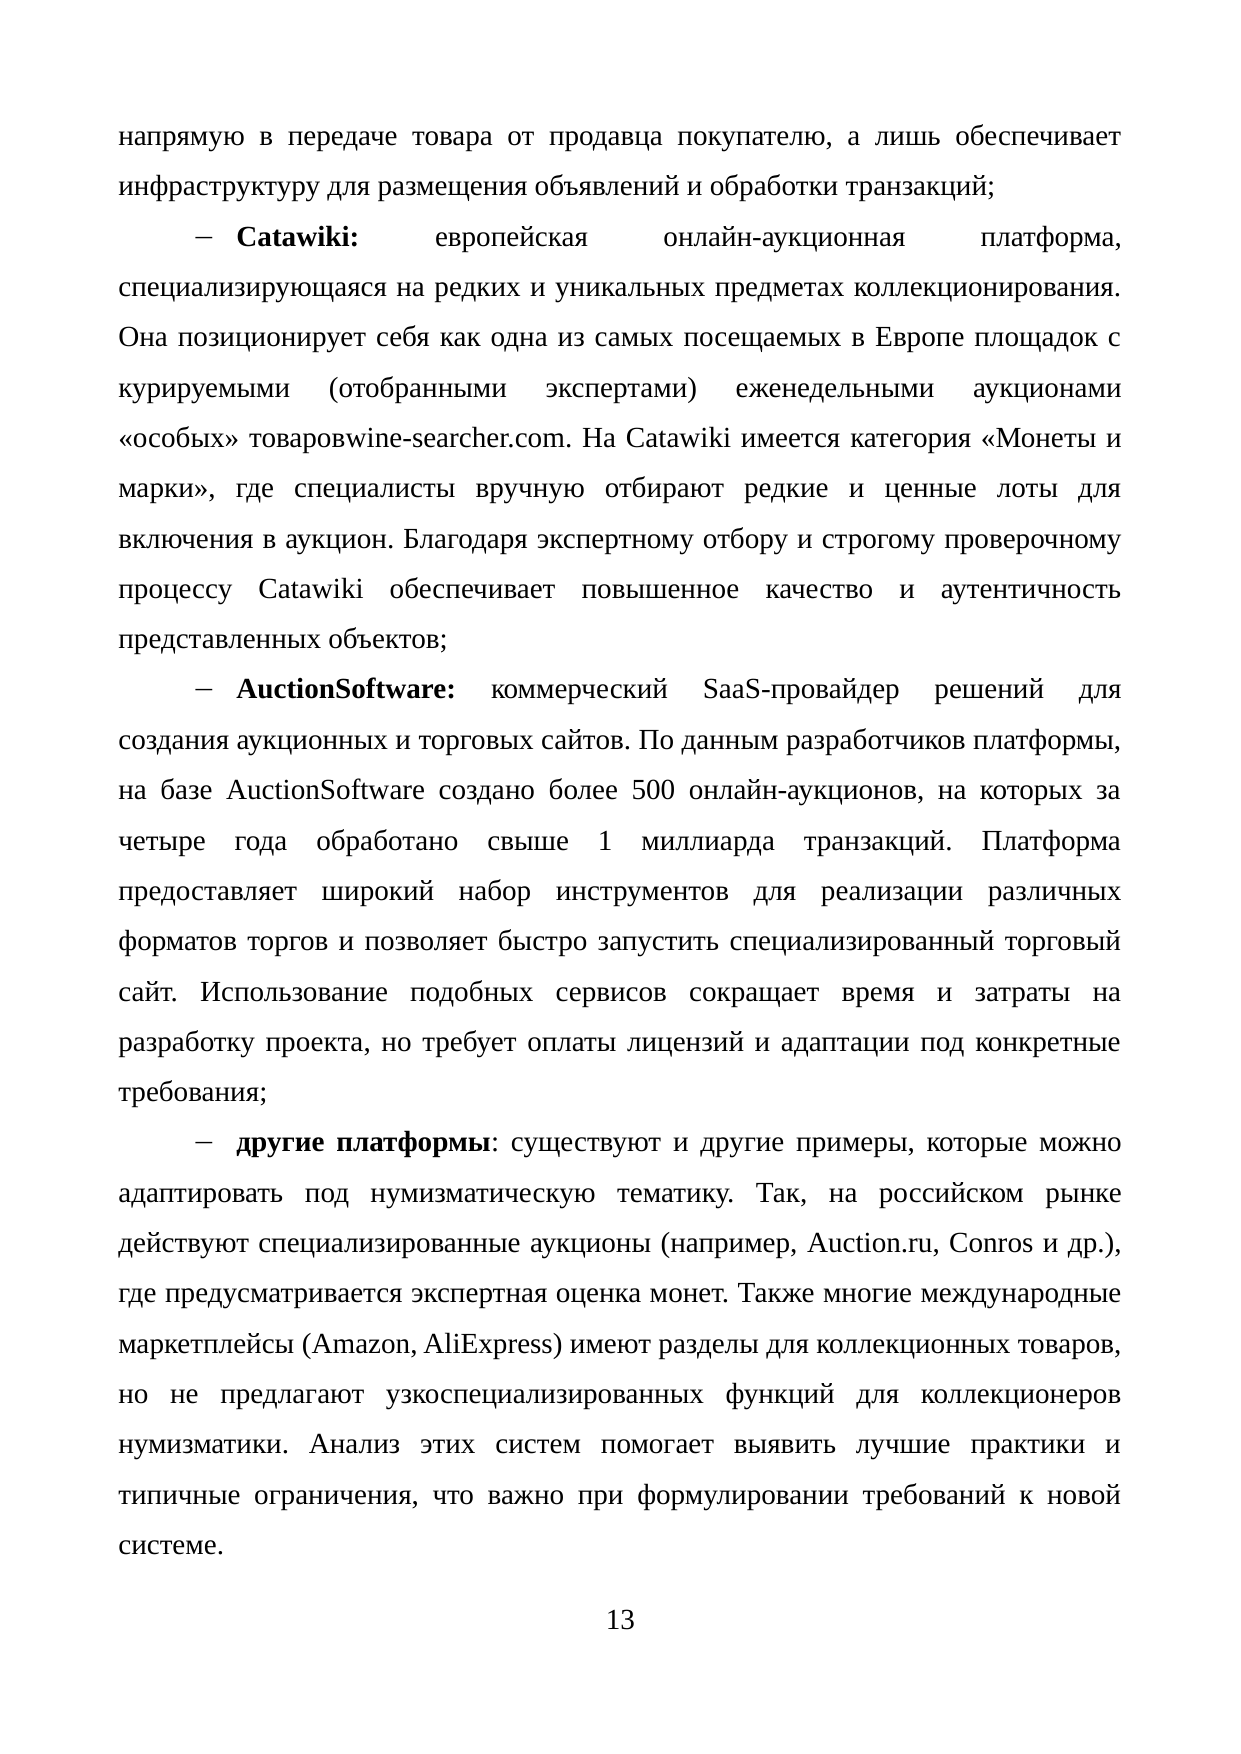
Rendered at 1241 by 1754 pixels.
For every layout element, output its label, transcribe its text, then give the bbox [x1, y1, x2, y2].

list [118, 118, 1122, 202]
list другие платформы: существуют и другие примеры, которые можно адаптировать под нумизматическую тематику. Так, на российском рынке действуют специализированные аукционы (например, Auction.ru, Conros и др.), где предусматривается экспертная оценка монет. Также многие международные маркетплейсы (Amazon, AliExpress) имеют разделы для коллекционных товаров, но не предлагают узкоспециализированных функций для коллекционеров нумизматики. Анализ этих систем помогает выявить лучшие практики и типичные ограничения, что важно при формулировании требований к новой системе. [118, 1124, 1122, 1561]
list Catawiki: европейская онлайн-аукционная платформа, специализирующаяся на редких и уникальных предметах коллекционирования. Она позиционирует себя как одна из самых посещаемых в Европе площадок с курируемыми (отобранными экспертами) еженедельными аукционами «особых» товаровwine-searcher.com. На Catawiki имеется категория «Монеты и марки», где специалисты вручную отбирают редкие и ценные лоты для включения в аукцион. Благодаря экспертному отбору и строгому проверочному процессу Catawiki обеспечивает повышенное качество и аутентичность представленных объектов; [118, 219, 1122, 655]
list AuctionSoftware: коммерческий SaaS-провайдер решений для создания аукционных и торговых сайтов. По данным разработчиков платформы, на базе AuctionSoftware создано более 500 онлайн-аукционов, на которых за четыре года обработано свыше 1 миллиарда транзакций. Платформа предоставляет широкий набор инструментов для реализации различных форматов торгов и позволяет быстро запустить специализированный торговый сайт. Использование подобных сервисов сокращает время и затраты на разработку проекта, но требует оплаты лицензий и адаптации под конкретные требования; [118, 672, 1122, 1108]
